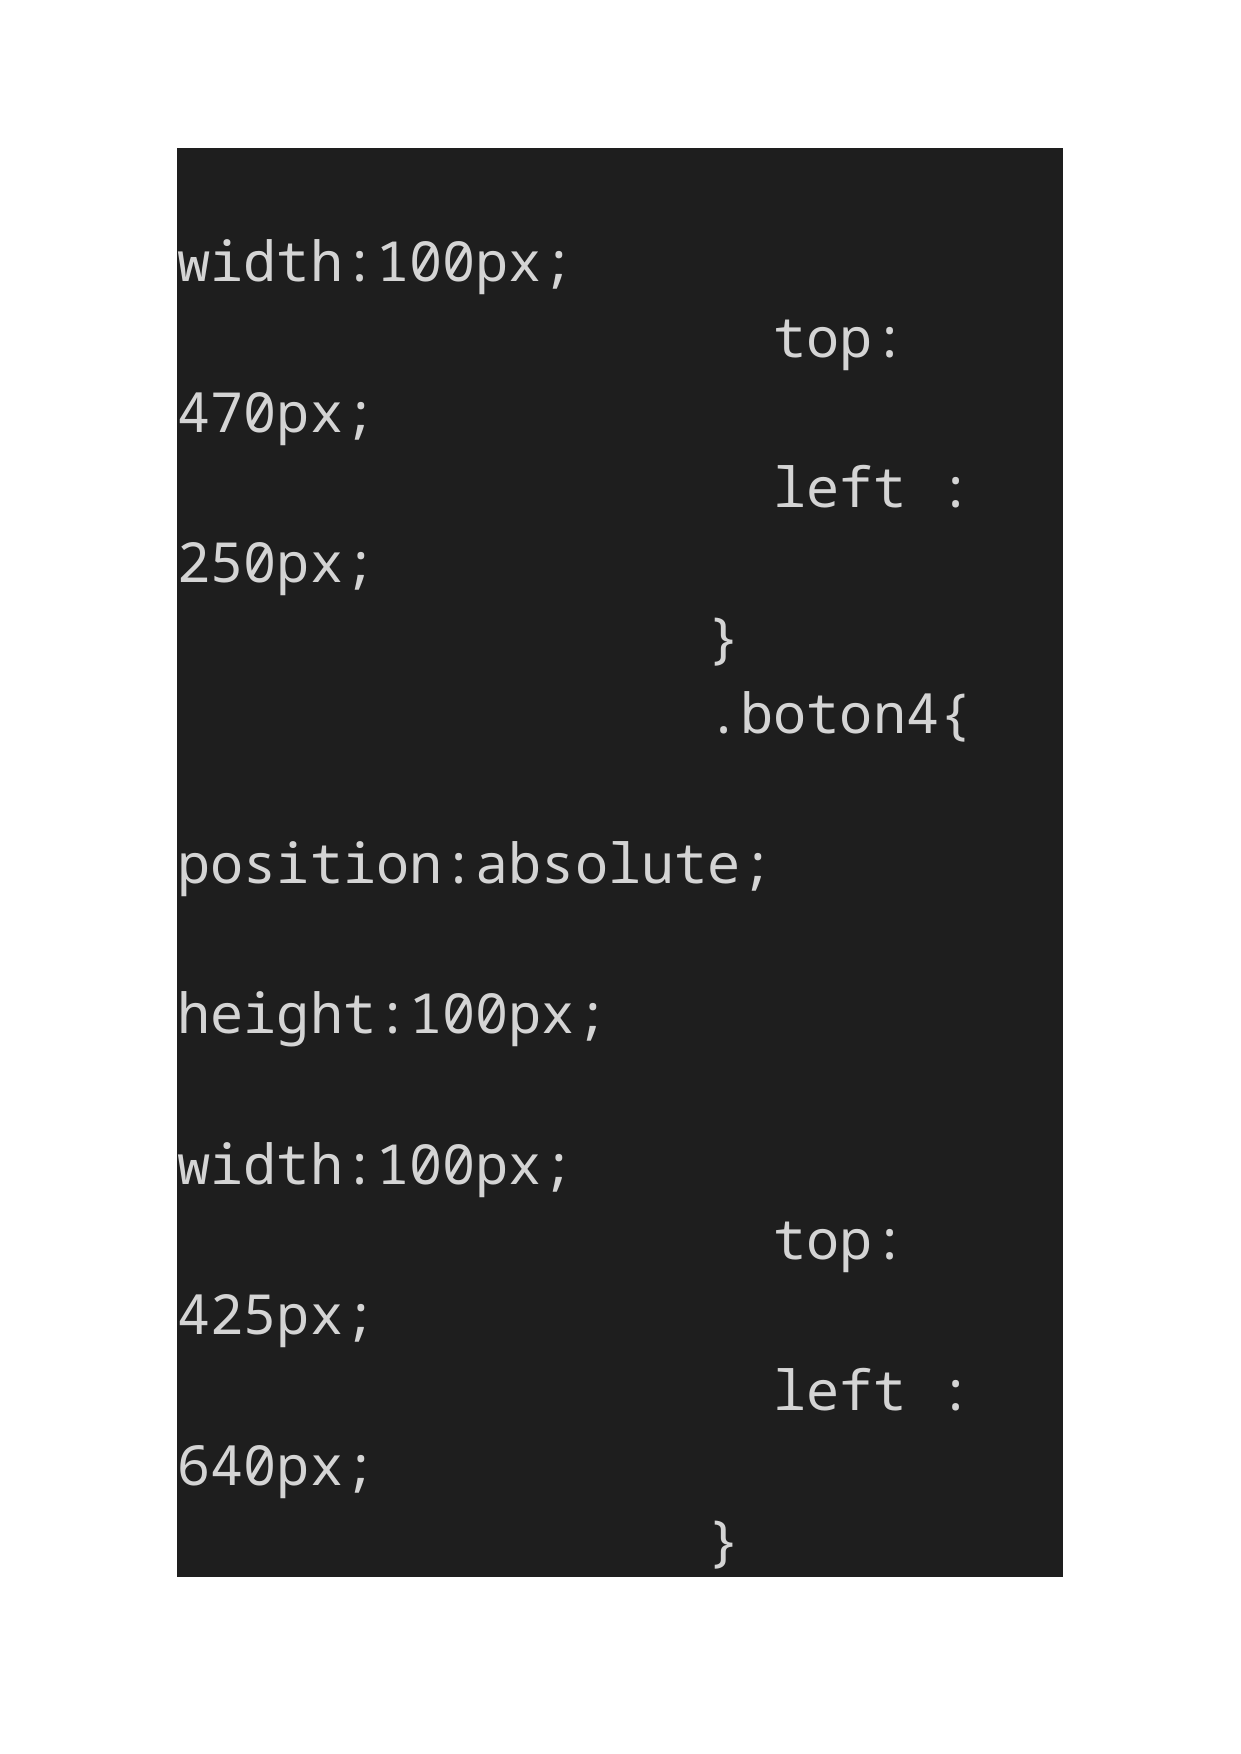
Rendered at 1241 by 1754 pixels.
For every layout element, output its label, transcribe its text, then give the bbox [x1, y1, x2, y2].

text height:100px; [177, 900, 1063, 1050]
text top: 470px; [177, 298, 1063, 448]
text } [177, 1501, 1063, 1577]
text left : 250px; [177, 448, 1063, 599]
text position:absolute; [177, 749, 1063, 900]
text left : 640px; [177, 1351, 1063, 1501]
text top: 425px; [177, 1201, 1063, 1351]
text } [177, 599, 1063, 674]
text width:100px; [177, 1050, 1063, 1201]
text .boton4{ [177, 674, 1063, 749]
text width:100px; [177, 148, 1063, 298]
